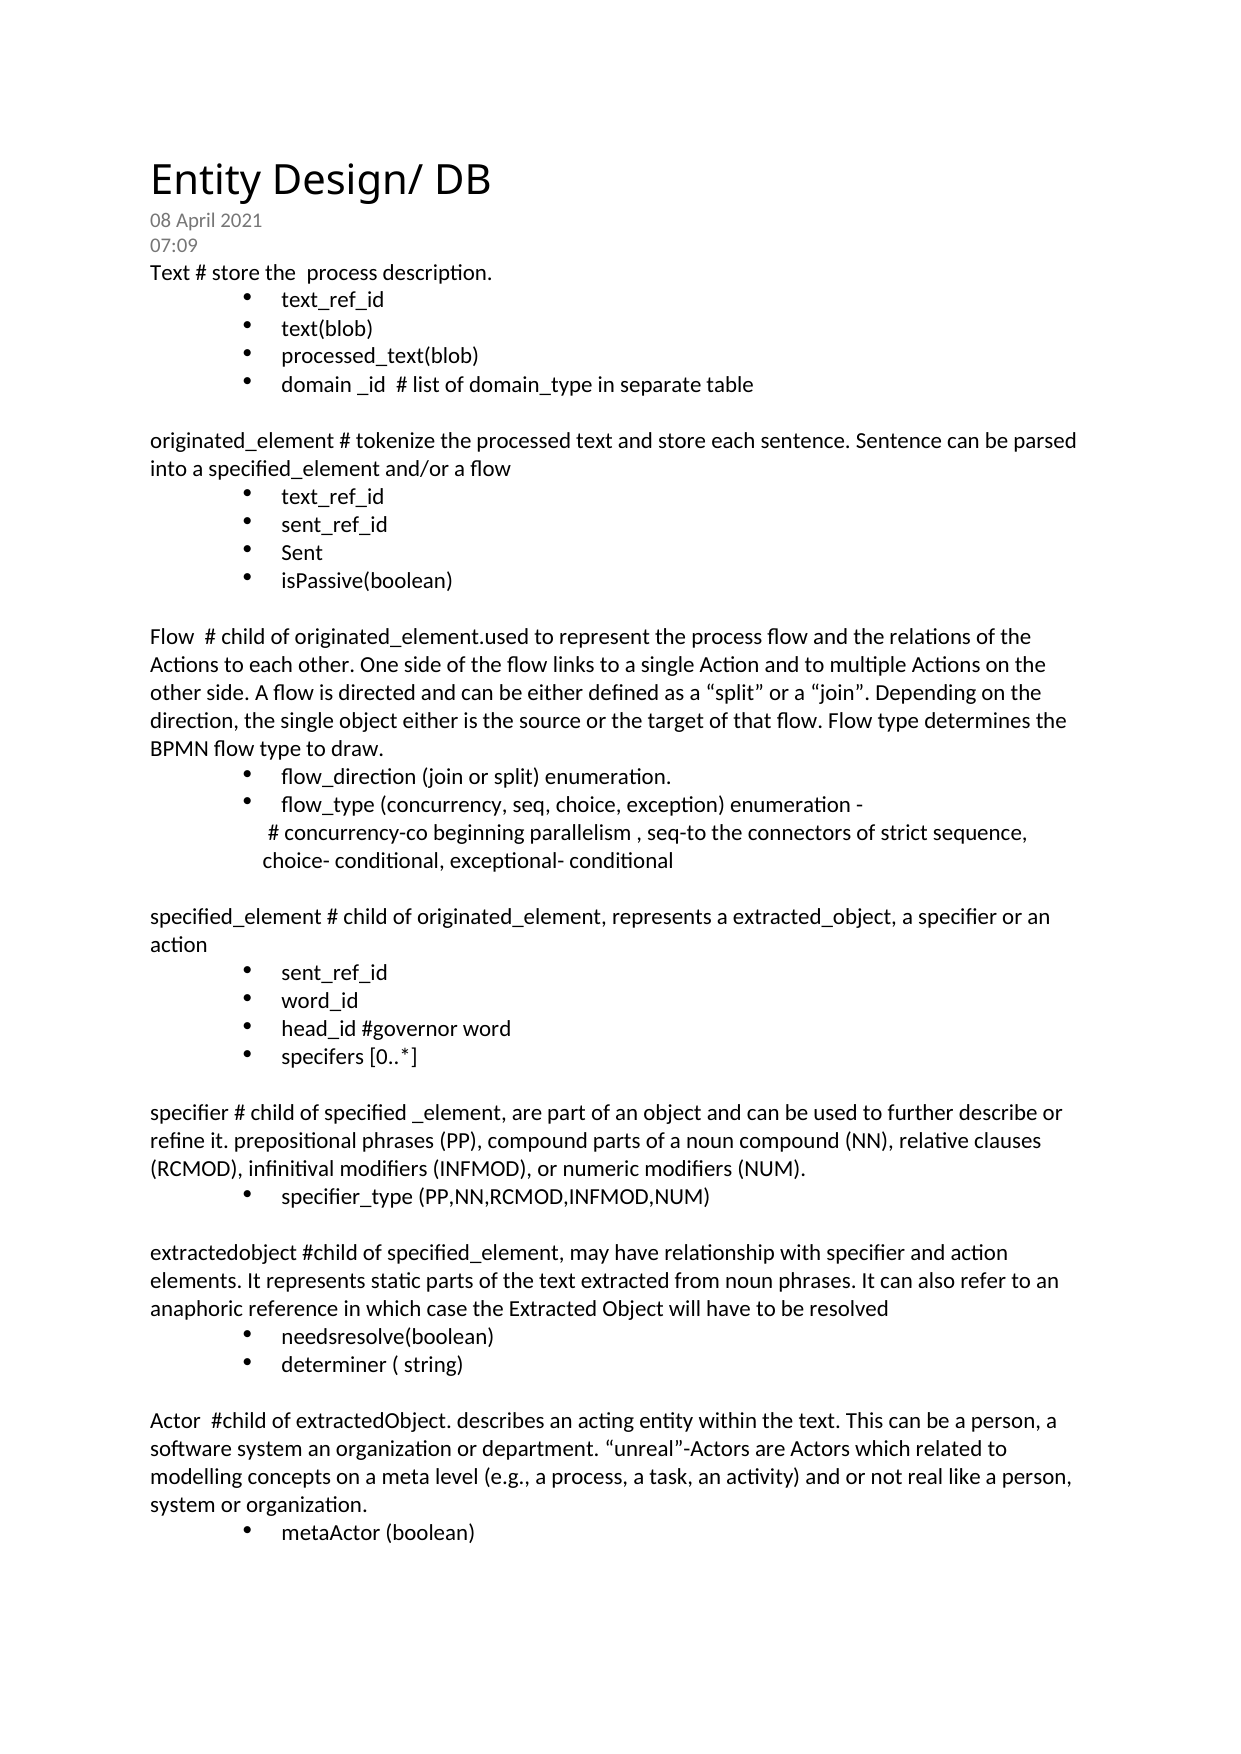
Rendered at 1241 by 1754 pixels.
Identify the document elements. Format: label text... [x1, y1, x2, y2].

list word_id [244, 986, 1090, 1014]
list determiner ( string) [244, 1350, 1090, 1378]
list processed_text(blob) [244, 342, 1090, 370]
list specifier_type (PP,NN,RCMOD,INFMOD,NUM) [244, 1182, 1090, 1210]
list text_ref_id [244, 482, 1090, 510]
text 08 April 2021 [150, 207, 1090, 232]
text extractedobject #child of specified_element, may have relationship with specifier and action elements. It represents static parts of the text extracted from noun phrases. It can also refer to an anaphoric reference in which case the Extracted Object will have to be resolved [150, 1238, 1090, 1322]
text 07:09 [150, 232, 1090, 258]
list domain _id # list of domain_type in separate table [244, 370, 1090, 398]
list needsresolve(boolean) [244, 1322, 1090, 1350]
list metaActor (boolean) [244, 1518, 1090, 1547]
text originated_element # tokenize the processed text and store each sentence. Sentence can be parsed into a specified_element and/or a flow [150, 426, 1090, 482]
list sent_ref_id [244, 958, 1090, 986]
text specified_element # child of originated_element, represents a extracted_object, a specifier or an action [150, 902, 1090, 958]
list isPassive(boolean) [244, 566, 1090, 594]
text # concurrency-co beginning parallelism , seq-to the connectors of strict sequence, choice- conditional, exceptional- conditional [262, 818, 1090, 874]
list Sent [244, 538, 1090, 566]
text Actor #child of extractedObject. describes an acting entity within the text. This can be a person, a software system an organization or department. “unreal”-Actors are Actors which related to modelling concepts on a meta level (e.g., a process, a task, an activity) and or not real like a person, system or organization. [150, 1406, 1090, 1518]
list flow_type (concurrency, seq, choice, exception) enumeration - [244, 790, 1090, 818]
list sent_ref_id [244, 510, 1090, 538]
text Entity Design/ DB [150, 150, 1090, 207]
list specifers [0..*] [244, 1042, 1090, 1070]
list head_id #governor word [244, 1014, 1090, 1042]
list flow_direction (join or split) enumeration. [244, 762, 1090, 790]
text Text # store the process description. [150, 258, 1090, 286]
text specifier # child of specified _element, are part of an object and can be used to further describe or refine it. prepositional phrases (PP), compound parts of a noun compound (NN), relative clauses (RCMOD), infinitival modifiers (INFMOD), or numeric modifiers (NUM). [150, 1098, 1090, 1182]
list text_ref_id [244, 286, 1090, 314]
text Flow # child of originated_element.used to represent the process flow and the relations of the Actions to each other. One side of the flow links to a single Action and to multiple Actions on the other side. A flow is directed and can be either defined as a “split” or a “join”. Depending on the direction, the single object either is the source or the target of that flow. Flow type determines the BPMN flow type to draw. [150, 622, 1090, 762]
list text(blob) [244, 314, 1090, 342]
